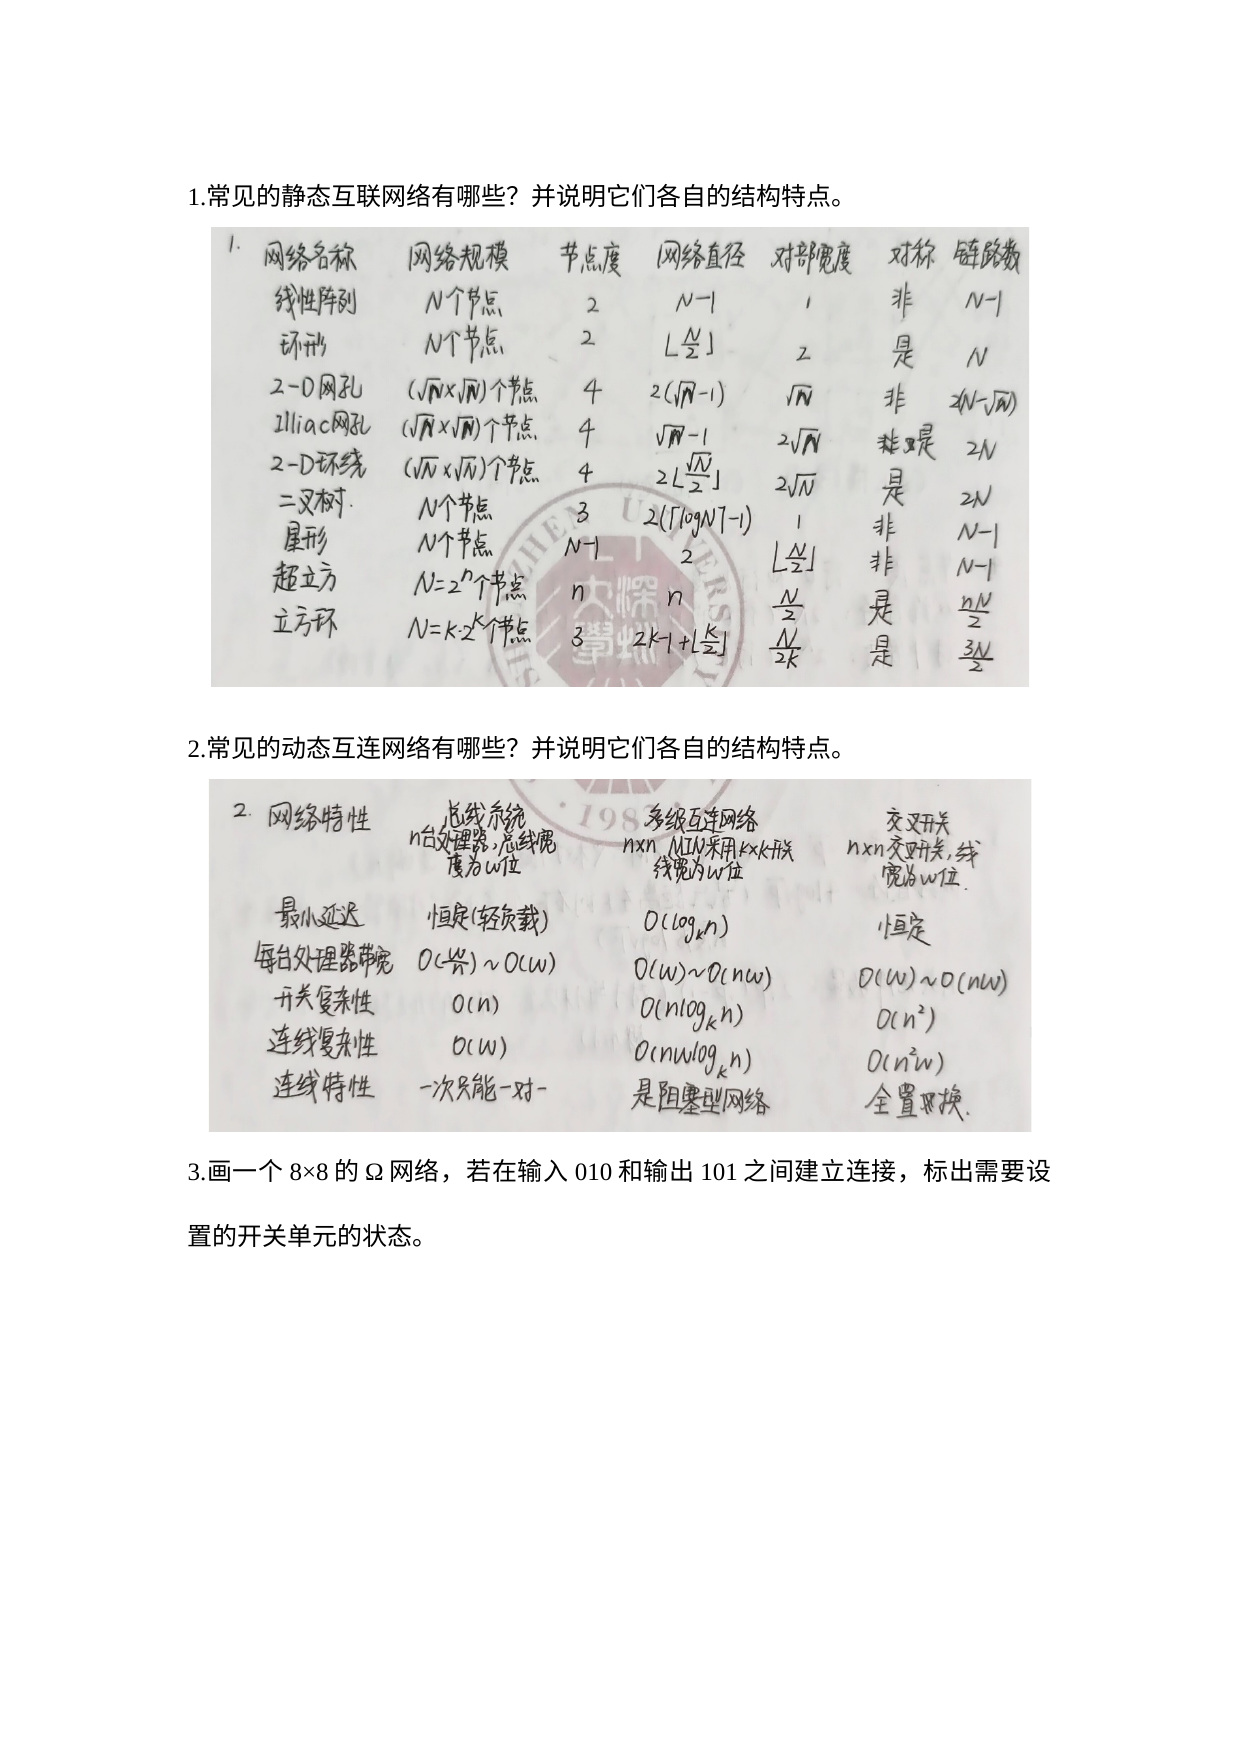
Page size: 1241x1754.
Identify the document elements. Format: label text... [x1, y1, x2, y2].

text 1.常见的静态互联网络有哪些？并说明它们各自的结构特点。 [187, 162, 1053, 227]
picture [208, 779, 1032, 1132]
text 2.常见的动态互连网络有哪些？并说明它们各自的结构特点。 [187, 714, 1053, 779]
text 3.画一个8×8的Ω网络，若在输入010和输出101之间建立连接，标出需要设置的开关单元的状态。 [187, 1137, 1053, 1267]
picture [211, 227, 1030, 687]
